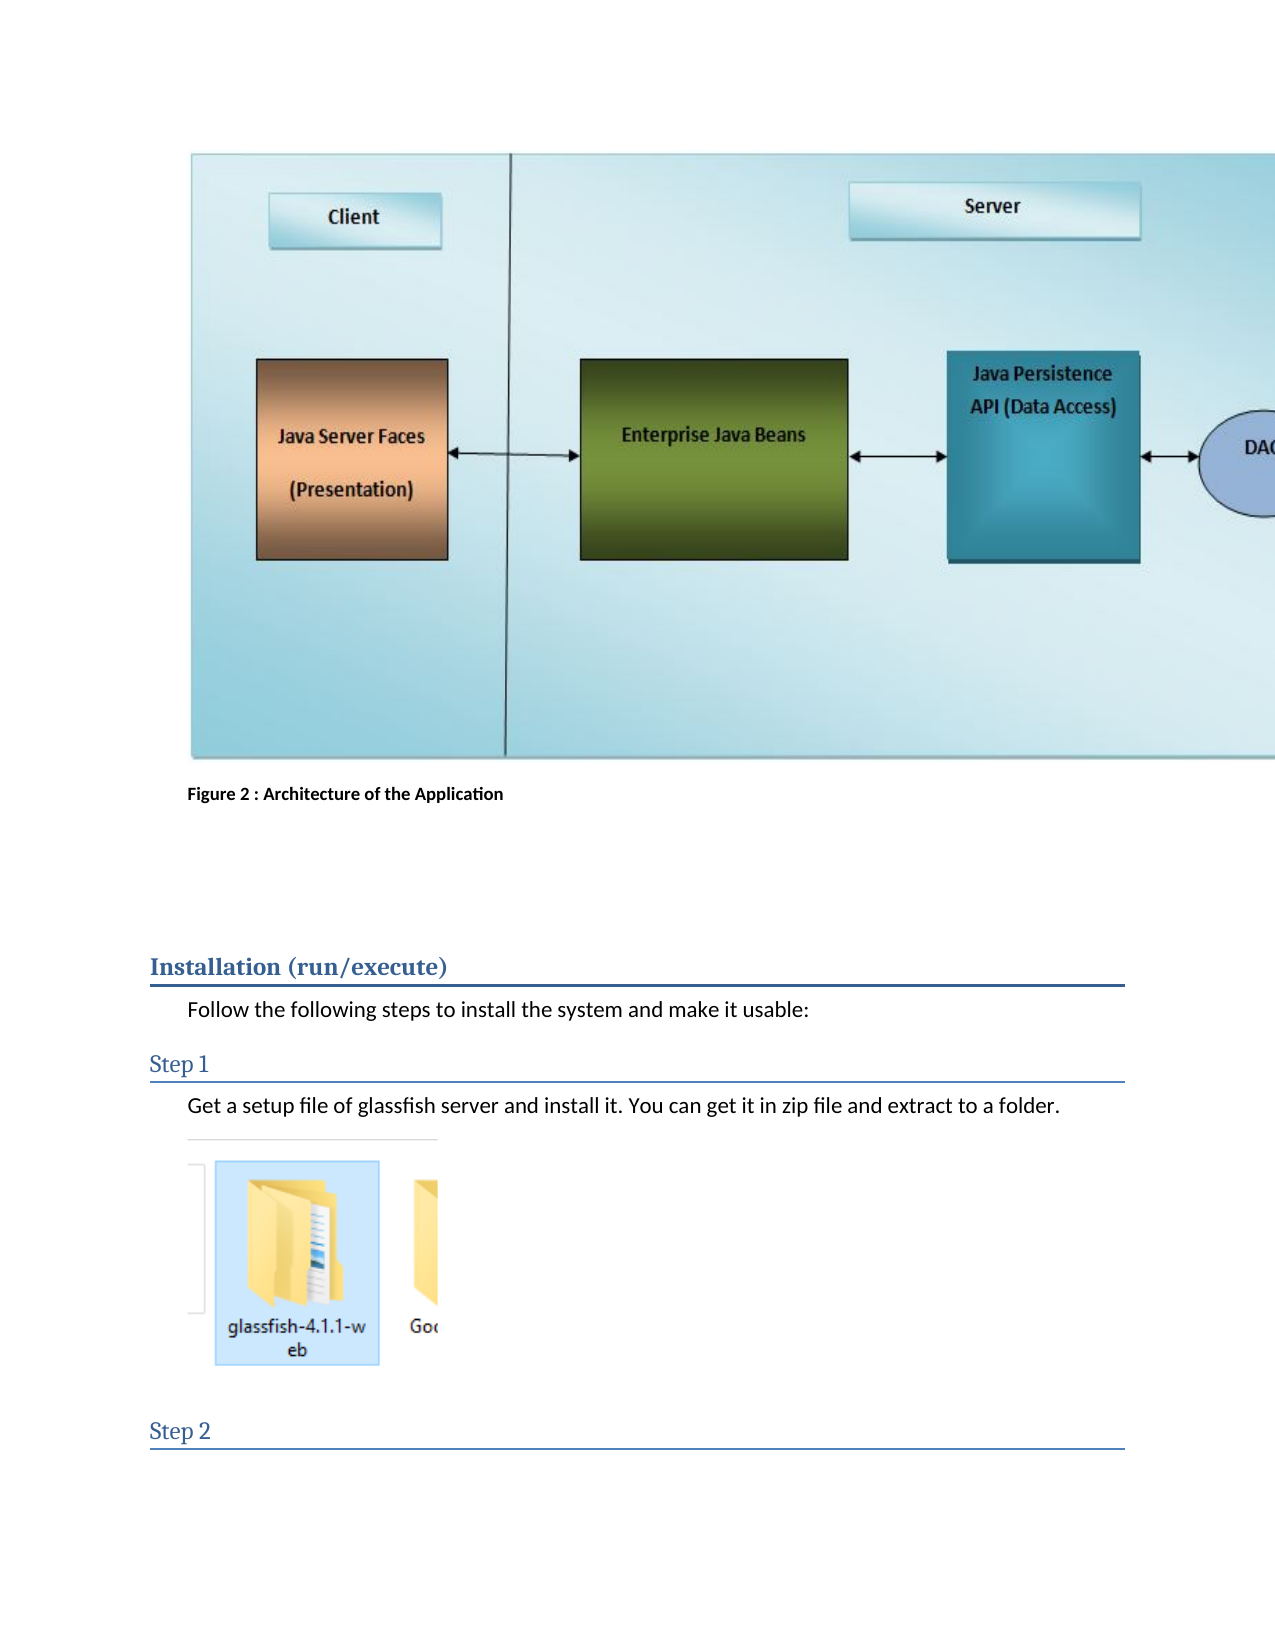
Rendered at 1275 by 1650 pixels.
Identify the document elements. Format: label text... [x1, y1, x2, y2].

subtitle Step 2 [150, 1417, 1125, 1448]
subtitle Installation (run/execute) [150, 953, 1125, 984]
text Get a setup file of glassfish server and install it. You can get it in zip file and extract to a folder. [150, 1091, 1125, 1119]
text Follow the following steps to install the system and make it usable: [150, 996, 1125, 1023]
picture [187, 150, 1275, 763]
picture [187, 1139, 438, 1391]
subtitle Step 1 [150, 1050, 1125, 1081]
